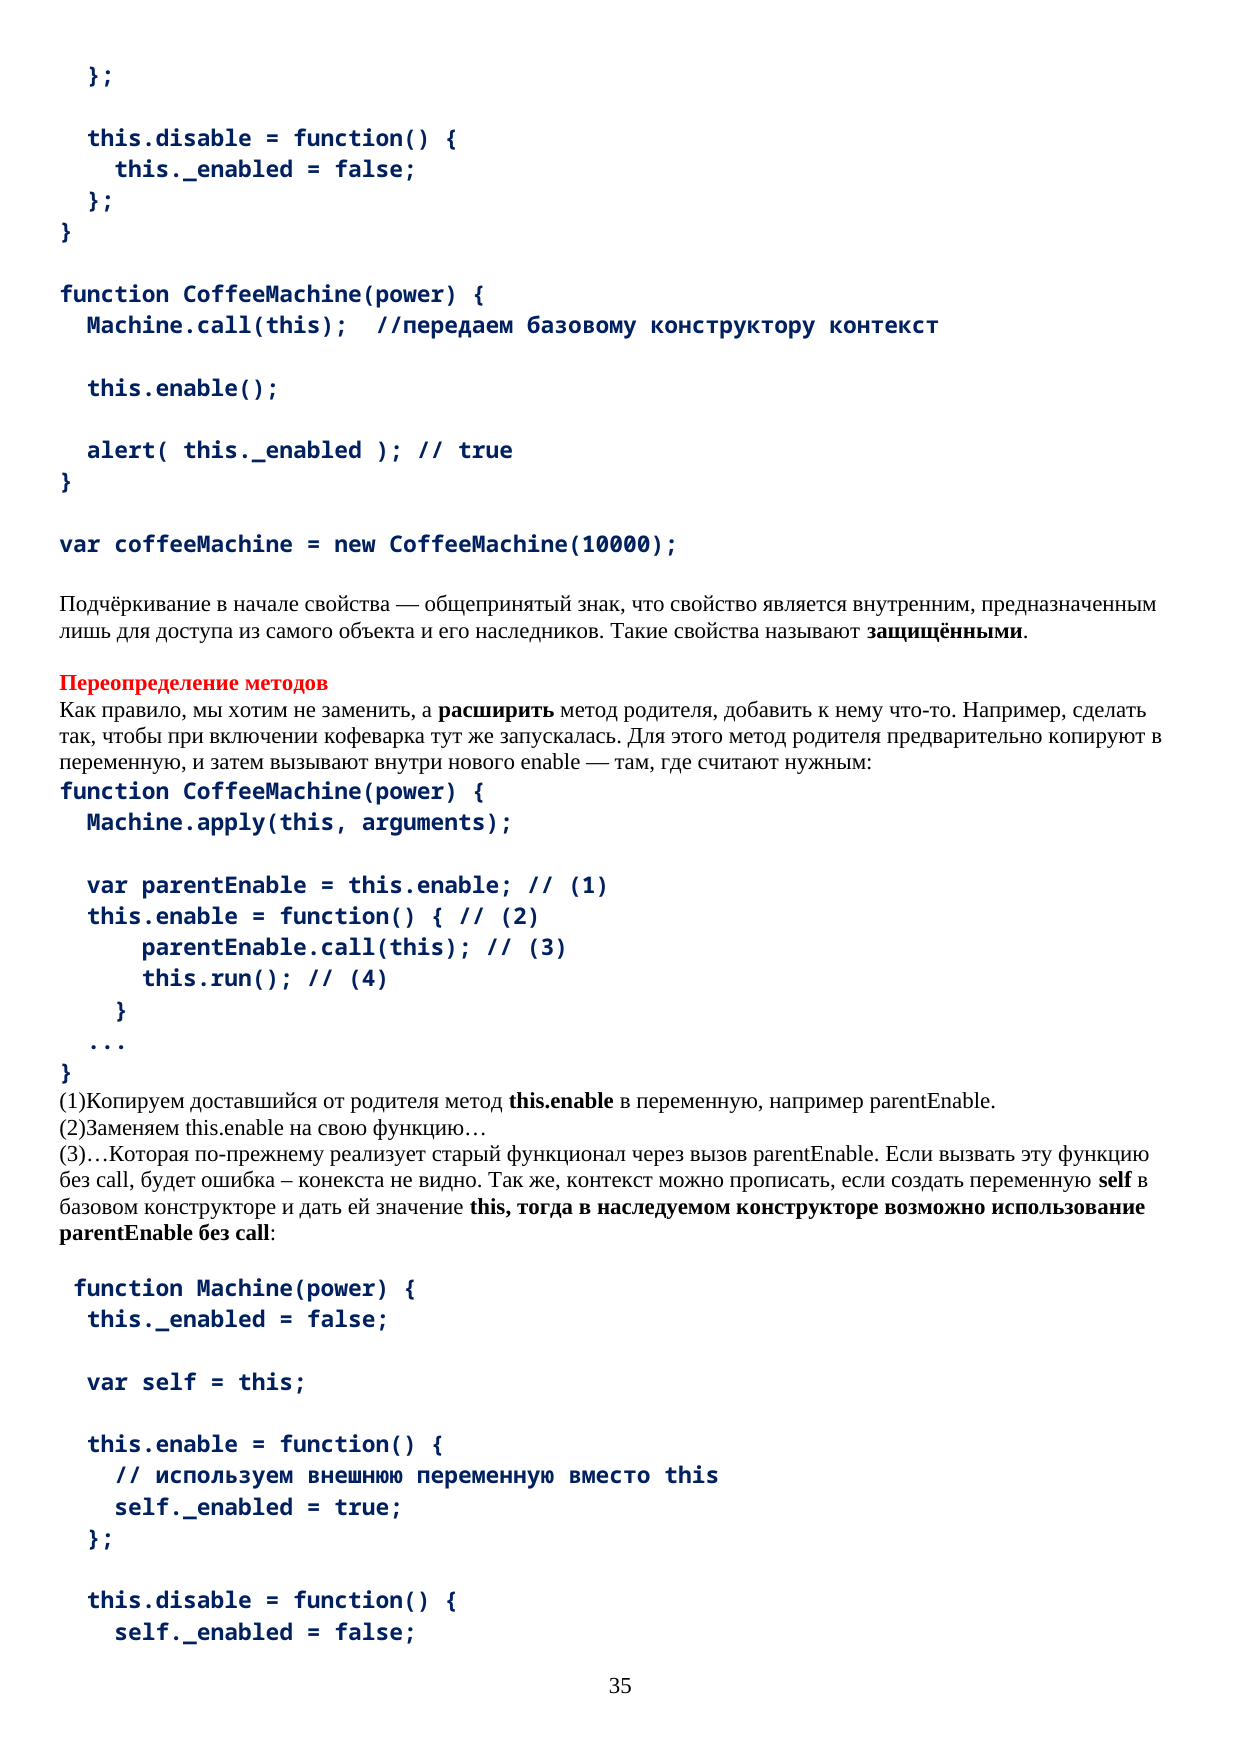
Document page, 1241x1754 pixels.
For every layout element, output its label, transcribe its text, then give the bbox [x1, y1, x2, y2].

text Как правило, мы хотим не заменить, а расширить метод родителя, добавить к нему что-то. Например, сделать так, чтобы при включении кофеварка тут же запускалась. Для этого метод родителя предварительно копируют в переменную, и затем вызывают внутри нового enable — там, где считают нужным: [59, 696, 1181, 775]
text var parentEnable = this.enable; // (1) [59, 868, 1181, 900]
text var self = this; [59, 1366, 1181, 1397]
text } [59, 215, 1181, 247]
text } [59, 993, 1181, 1025]
text Переопределение методов [59, 669, 1181, 696]
text var coffeeMachine = new CoffeeMachine(10000); [59, 528, 1181, 559]
text } [59, 465, 1181, 497]
text Machine.apply(this, arguments); [59, 806, 1181, 837]
text parentEnable.call(this); // (3) [59, 931, 1181, 962]
text this.run(); // (4) [59, 962, 1181, 993]
text Machine.call(this); //передаем базовому конструктору контекст [59, 309, 1181, 340]
text this._enabled = false; [59, 1303, 1181, 1334]
text }; [59, 1522, 1181, 1553]
text (2)Заменяем this.enable на свою функцию… [59, 1114, 1181, 1140]
text this.disable = function() { [59, 122, 1181, 153]
text }; [59, 59, 1181, 90]
text this._enabled = false; [59, 153, 1181, 184]
text this.enable = function() { // (2) [59, 900, 1181, 931]
text // используем внешнюю переменную вместо this [59, 1459, 1181, 1491]
text this.enable(); [59, 372, 1181, 403]
text self._enabled = false; [59, 1616, 1181, 1647]
text function Machine(power) { [59, 1272, 1181, 1303]
text self._enabled = true; [59, 1491, 1181, 1522]
text Подчёркивание в начале свойства — общепринятый знак, что свойство является внутренним, предназначенным лишь для доступа из самого объекта и его наследников. Такие свойства называют защищёнными. [59, 590, 1181, 643]
text function CoffeeMachine(power) { [59, 278, 1181, 309]
text (3)…Которая по-прежнему реализует старый функционал через вызов parentEnable. Если вызвать эту функцию без call, будет ошибка – конекста не видно. Так же, контекст можно прописать, если создать переменную self в базовом конструкторе и дать ей значение this, тогда в наследуемом конструкторе возможно использование parentEnable без call: [59, 1140, 1181, 1245]
text function CoffeeMachine(power) { [59, 775, 1181, 806]
text (1)Копируем доставшийся от родителя метод this.enable в переменную, например parentEnable. [59, 1087, 1181, 1114]
text } [59, 1056, 1181, 1087]
text }; [59, 184, 1181, 215]
text ... [59, 1025, 1181, 1056]
text this.disable = function() { [59, 1584, 1181, 1616]
text this.enable = function() { [59, 1428, 1181, 1459]
text alert( this._enabled ); // true [59, 434, 1181, 465]
